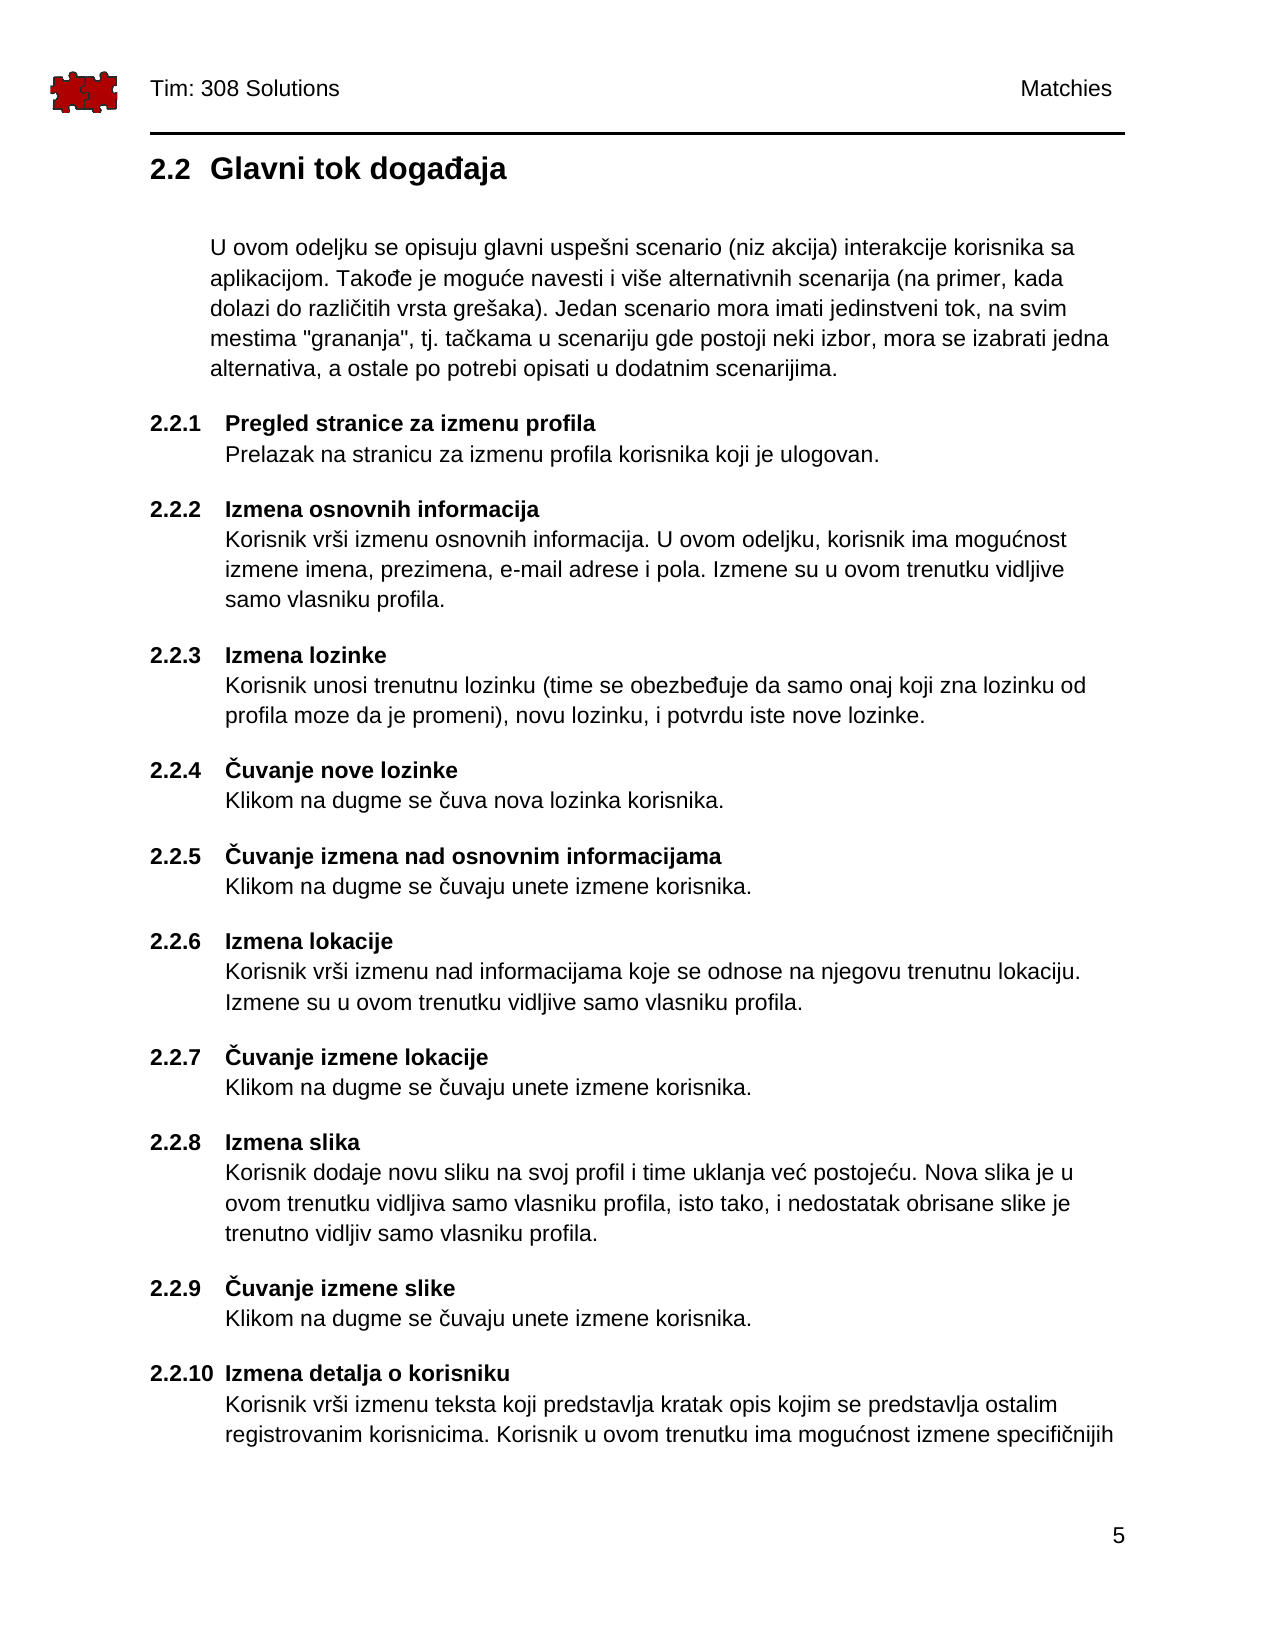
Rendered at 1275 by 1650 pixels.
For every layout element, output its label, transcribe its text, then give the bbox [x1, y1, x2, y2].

text Korisnik vrši izmenu nad informacijama koje se odnose na njegovu trenutnu lokaciju. Izmene su u ovom trenutku vidljive samo vlasniku profila. [225, 958, 1125, 1015]
subtitle Pregled stranice za izmenu profila [150, 410, 1125, 437]
text Klikom na dugme se čuva nova lozinka korisnika. [225, 787, 1125, 814]
subtitle Izmena osnovnih informacija [150, 496, 1125, 522]
text Korisnik unosi trenutnu lozinku (time se obezbeđuje da samo onaj koji zna lozinku od profila moze da je promeni), novu lozinku, i potvrdu iste nove lozinke. [225, 672, 1125, 728]
subtitle Glavni tok događaja [150, 150, 1125, 186]
subtitle Izmena lozinke [150, 642, 1125, 668]
subtitle Čuvanje izmene lokacije [150, 1044, 1125, 1070]
subtitle Čuvanje izmena nad osnovnim informacijama [150, 843, 1125, 869]
text Prelazak na stranicu za izmenu profila korisnika koji je ulogovan. [225, 441, 1125, 467]
text Korisnik vrši izmenu osnovnih informacija. U ovom odeljku, korisnik ima mogućnost izmene imena, prezimena, e-mail adrese i pola. Izmene su u ovom trenutku vidljive samo vlasniku profila. [225, 526, 1125, 613]
subtitle Izmena slika [150, 1129, 1125, 1156]
subtitle Čuvanje izmene slike [150, 1275, 1125, 1301]
picture [48, 71, 117, 112]
text U ovom odeljku se opisuju glavni uspešni scenario (niz akcija) interakcije korisnika sa aplikacijom. Takođe je moguće navesti i više alternativnih scenarija (na primer, kada dolazi do različitih vrsta grešaka). Jedan scenario mora imati jedinstveni tok, na svim mestima "grananja", tj. tačkama u scenariju gde postoji neki izbor, mora se izabrati jedna alternativa, a ostale po potrebi opisati u dodatnim scenarijima. [210, 234, 1125, 382]
text Klikom na dugme se čuvaju unete izmene korisnika. [225, 1305, 1125, 1332]
subtitle Izmena lokacije [150, 928, 1125, 954]
text Klikom na dugme se čuvaju unete izmene korisnika. [225, 873, 1125, 899]
subtitle Čuvanje nove lozinke [150, 757, 1125, 784]
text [225, 1391, 1125, 1447]
subtitle Izmena detalja o korisniku [150, 1360, 1125, 1387]
text Korisnik dodaje novu sliku na svoj profil i time uklanja već postojeću. Nova slika je u ovom trenutku vidljiva samo vlasniku profila, isto tako, i nedostatak obrisane slike je trenutno vidljiv samo vlasniku profila. [225, 1159, 1125, 1246]
text Klikom na dugme se čuvaju unete izmene korisnika. [225, 1074, 1125, 1100]
